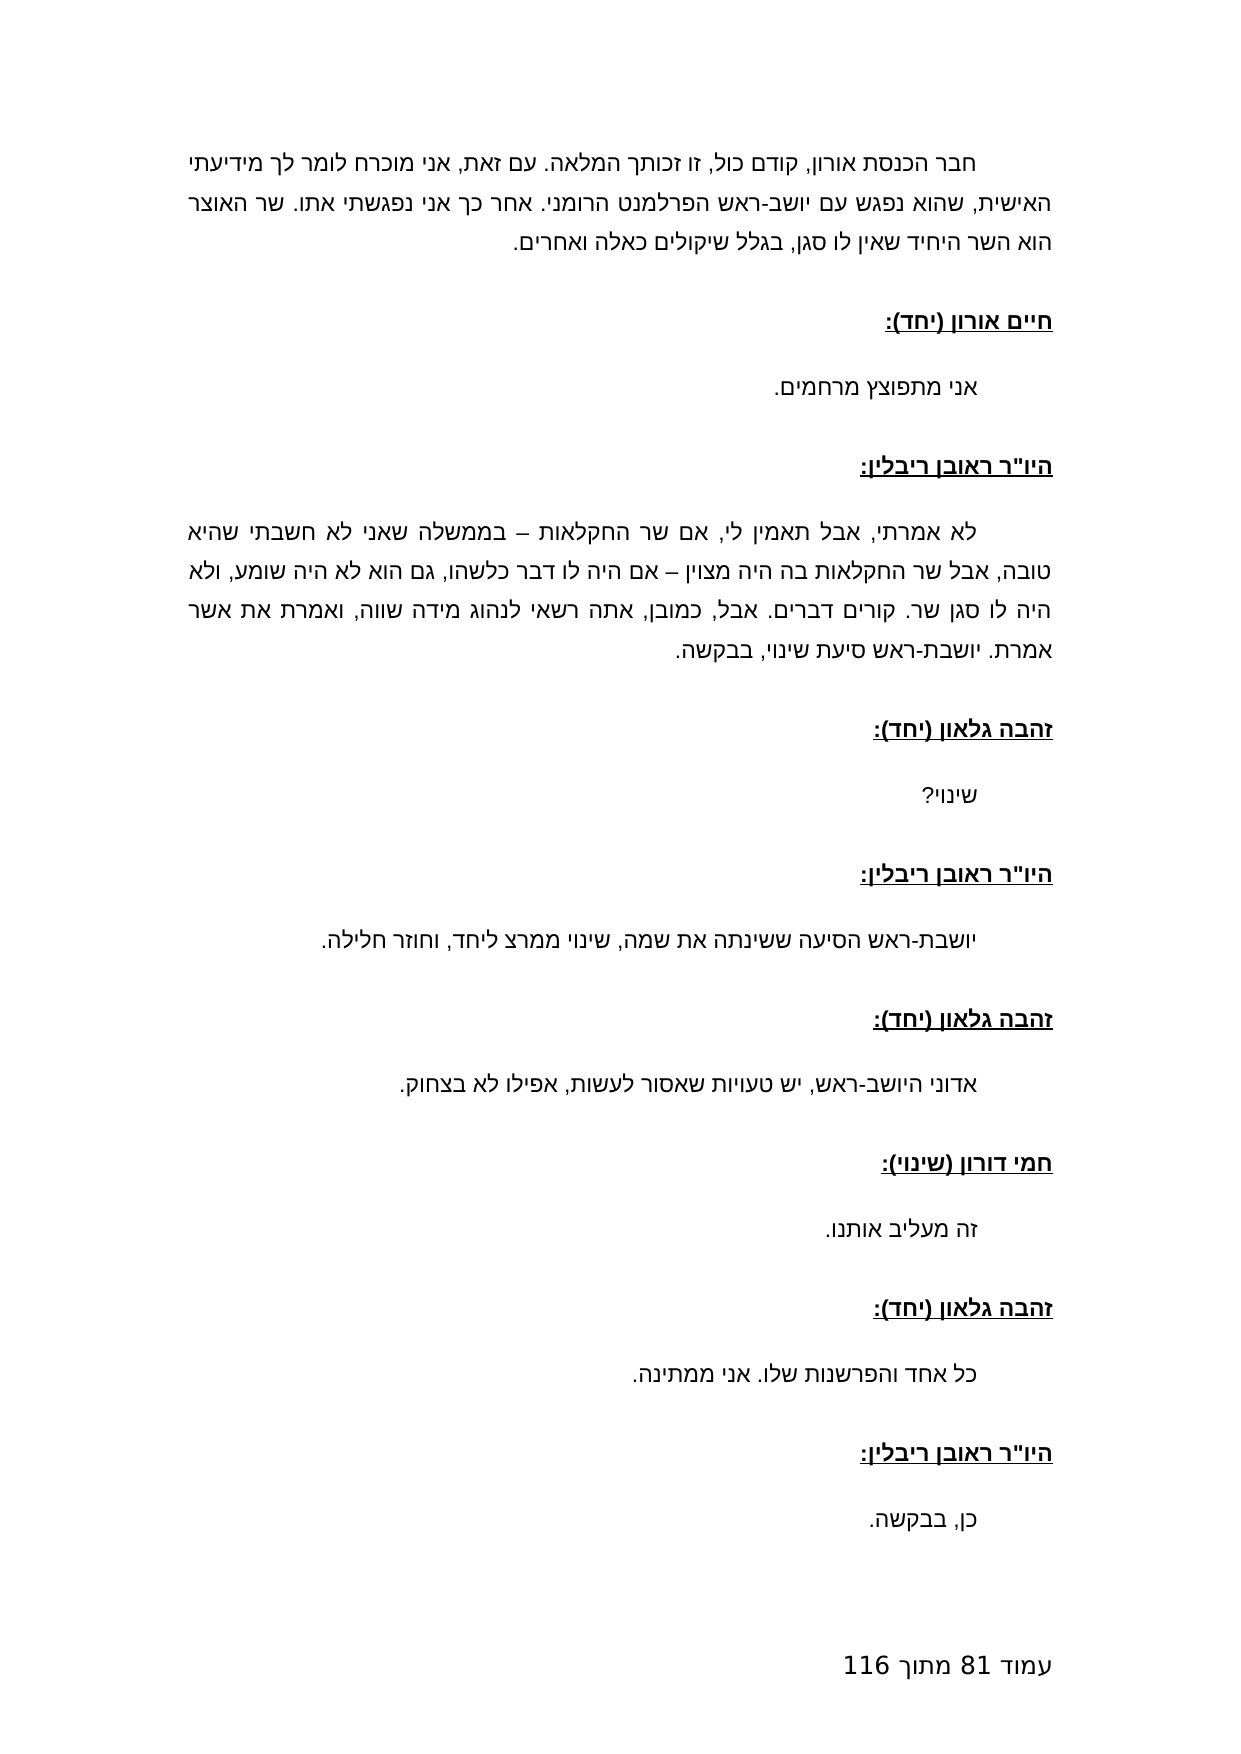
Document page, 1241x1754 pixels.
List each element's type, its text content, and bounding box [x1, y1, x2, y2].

text חיים אורון (יחד): [187, 308, 1053, 334]
text יושבת-ראש הסיעה ששינתה את שמה, שינוי ממרצ ליחד, וחוזר חלילה. [187, 927, 1053, 953]
text לא אמרתי, אבל תאמין לי, אם שר החקלאות – בממשלה שאני לא חשבתי שהיא טובה, אבל שר החקלאות בה היה מצוין – אם היה לו דבר כלשהו, גם הוא לא היה שומע, ולא היה לו סגן שר. קורים דברים. אבל, כמובן, אתה רשאי לנהוג מידה שווה, ואמרת את אשר אמרת. יושבת-ראש סיעת שינוי, בבקשה. [187, 518, 1053, 663]
text זהבה גלאון (יחד): [187, 716, 1053, 742]
text זהבה גלאון (יחד): [187, 1295, 1053, 1321]
text חבר הכנסת אורון, קודם כול, זו זכותך המלאה. עם זאת, אני מוכרח לומר לך מידיעתי האישית, שהוא נפגש עם יושב-ראש הפרלמנט הרומני. אחר כך אני נפגשתי אתו. שר האוצר הוא השר היחיד שאין לו סגן, בגלל שיקולים כאלה ואחרים. [187, 150, 1053, 255]
text כל אחד והפרשנות שלו. אני ממתינה. [187, 1361, 1053, 1387]
text היו"ר ראובן ריבלין: [187, 1440, 1053, 1466]
text חמי דורון (שינוי): [187, 1150, 1053, 1177]
text היו"ר ראובן ריבלין: [187, 453, 1053, 479]
text היו"ר ראובן ריבלין: [187, 861, 1053, 887]
text כן, בבקשה. [187, 1506, 1053, 1532]
text אני מתפוצץ מרחמים. [187, 374, 1053, 400]
text שינוי? [187, 782, 1053, 808]
text זה מעליב אותנו. [187, 1216, 1053, 1242]
text זהבה גלאון (יחד): [187, 1006, 1053, 1032]
text אדוני היושב-ראש, יש טעויות שאסור לעשות, אפילו לא בצחוק. [187, 1071, 1053, 1098]
